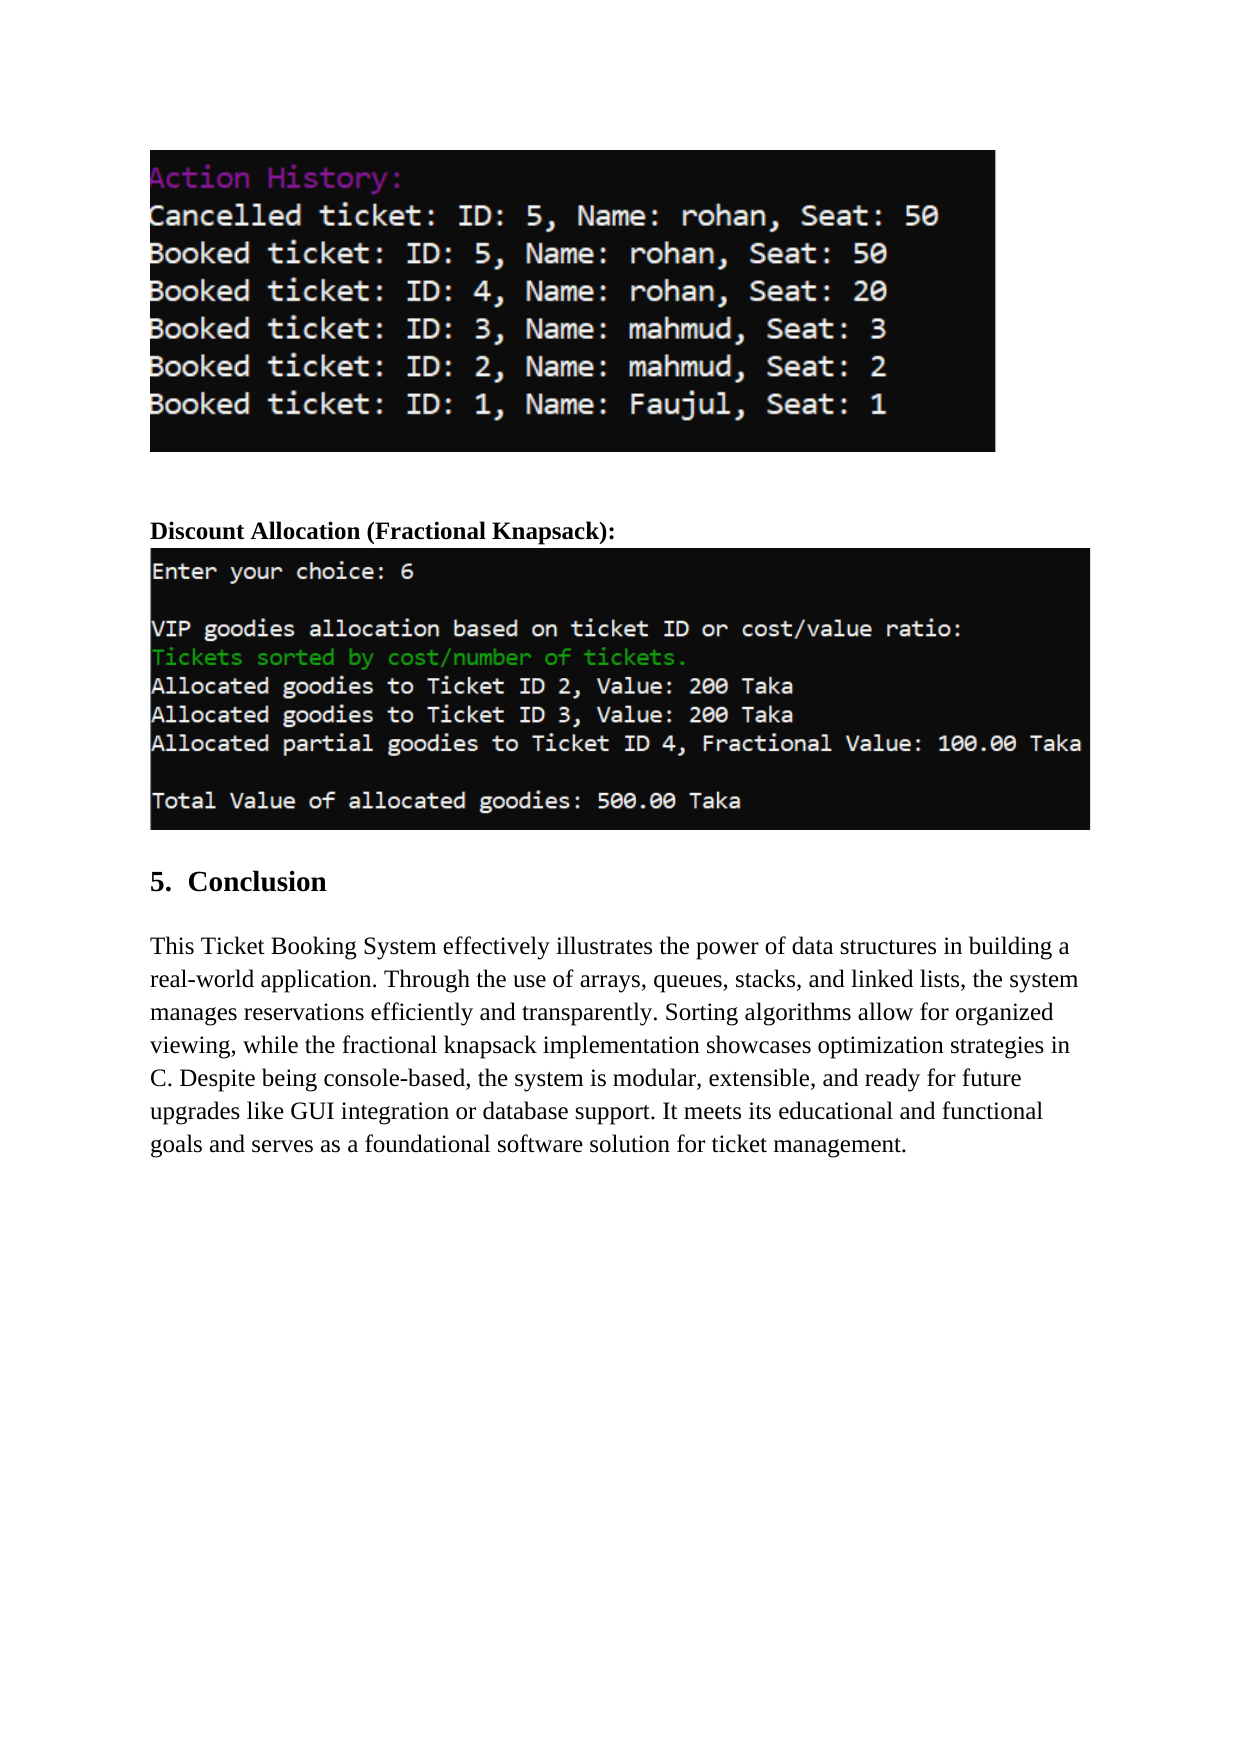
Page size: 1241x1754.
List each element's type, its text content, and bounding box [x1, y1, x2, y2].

picture [150, 548, 1091, 830]
text Discount Allocation (Fractional Knapsack): [150, 516, 1090, 544]
text This Ticket Booking System effectively illustrates the power of data structures in building a real-world application. Through the use of arrays, queues, stacks, and linked lists, the system manages reservations efficiently and transparently. Sorting algorithms allow for organized viewing, while the fractional knapsack implementation showcases optimization strategies in C. Despite being console-based, the system is modular, extensible, and ready for future upgrades like GUI integration or database support. It meets its educational and functional goals and serves as a foundational software solution for ticket management. [150, 931, 1090, 1158]
list Conclusion [150, 864, 1090, 897]
picture [150, 150, 996, 452]
